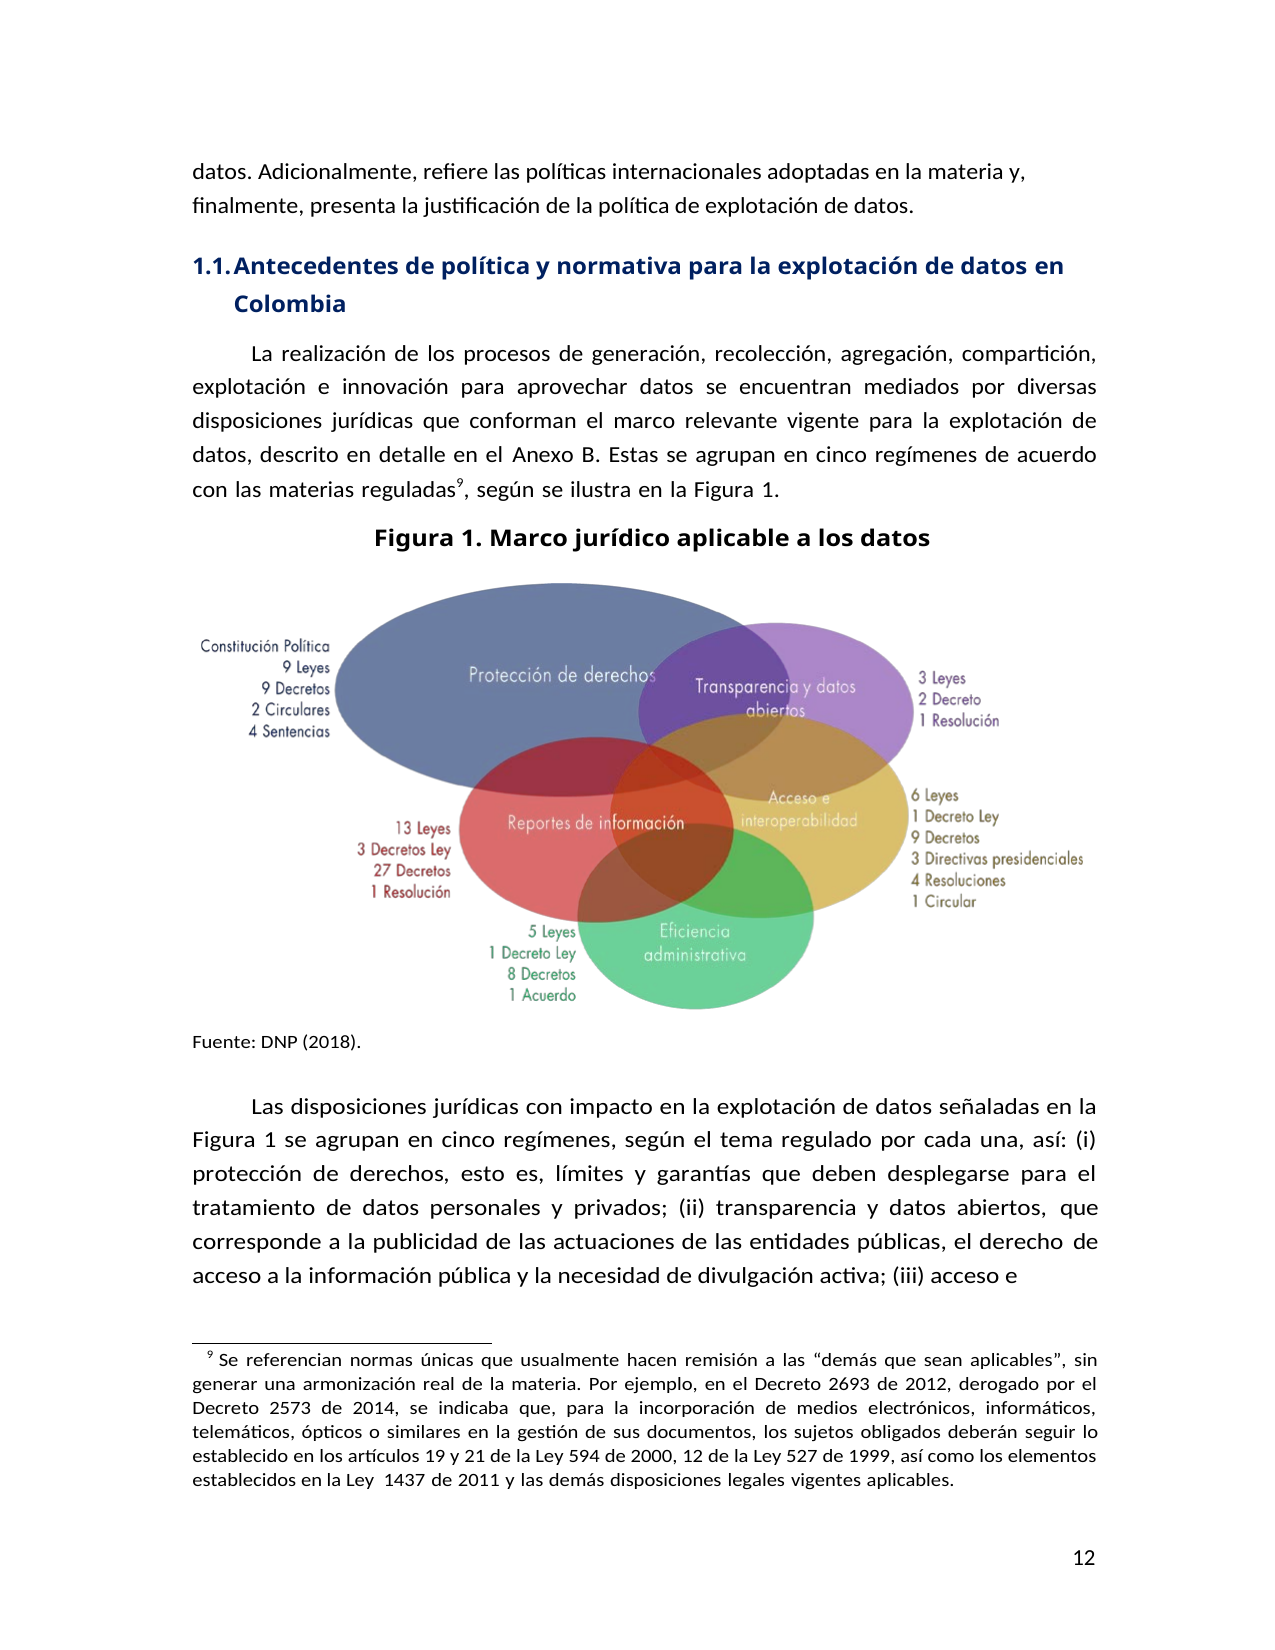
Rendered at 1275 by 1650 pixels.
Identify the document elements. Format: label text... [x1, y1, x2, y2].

subtitle Figura 1. Marco jurídico aplicable a los datos [374, 522, 1275, 553]
text datos. Adicionalmente, refiere las políticas internacionales adoptadas en la materia y, finalmente, presenta la justificación de la política de explotación de datos. [192, 157, 1097, 219]
text 9 Se referencian normas únicas que usualmente hacen remisión a las “demás que sean aplicables”, sin generar una armonización real de la materia. Por ejemplo, en el Decreto 2693 de 2012, derogado por el Decreto 2573 de 2014, se indicaba que, para la incorporación de medios electrónicos, informáticos, telemáticos, ópticos o similares en la gestión de sus documentos, los sujetos obligados deberán seguir lo establecido en los artículos 19 y 21 de la Ley 594 de 2000, 12 de la Ley 527 de 1999, así como los elementos establecidos en la Ley 1437 de 2011 y las demás disposiciones legales vigentes aplicables. [192, 1348, 1098, 1491]
text Las disposiciones jurídicas con impacto en la explotación de datos señaladas en la Figura 1 se agrupan en cinco regímenes, según el tema regulado por cada una, así: (i) protección de derechos, esto es, límites y garantías que deben desplegarse para el tratamiento de datos personales y privados; (ii) transparencia y datos abiertos, que corresponde a la publicidad de las actuaciones de las entidades públicas, el derecho de acceso a la información pública y la necesidad de divulgación activa; (iii) acceso e [192, 1092, 1098, 1289]
text La realización de los procesos de generación, recolección, agregación, compartición, explotación e innovación para aprovechar datos se encuentran mediados por diversas disposiciones jurídicas que conforman el marco relevante vigente para la explotación de datos, descrito en detalle en el Anexo B. Estas se agrupan en cinco regímenes de acuerdo con las materias reguladas9, según se ilustra en la Figura 1. [192, 339, 1098, 503]
subtitle Antecedentes de política y normativa para la explotación de datos en Colombia [192, 250, 1098, 319]
picture [192, 583, 1093, 1016]
